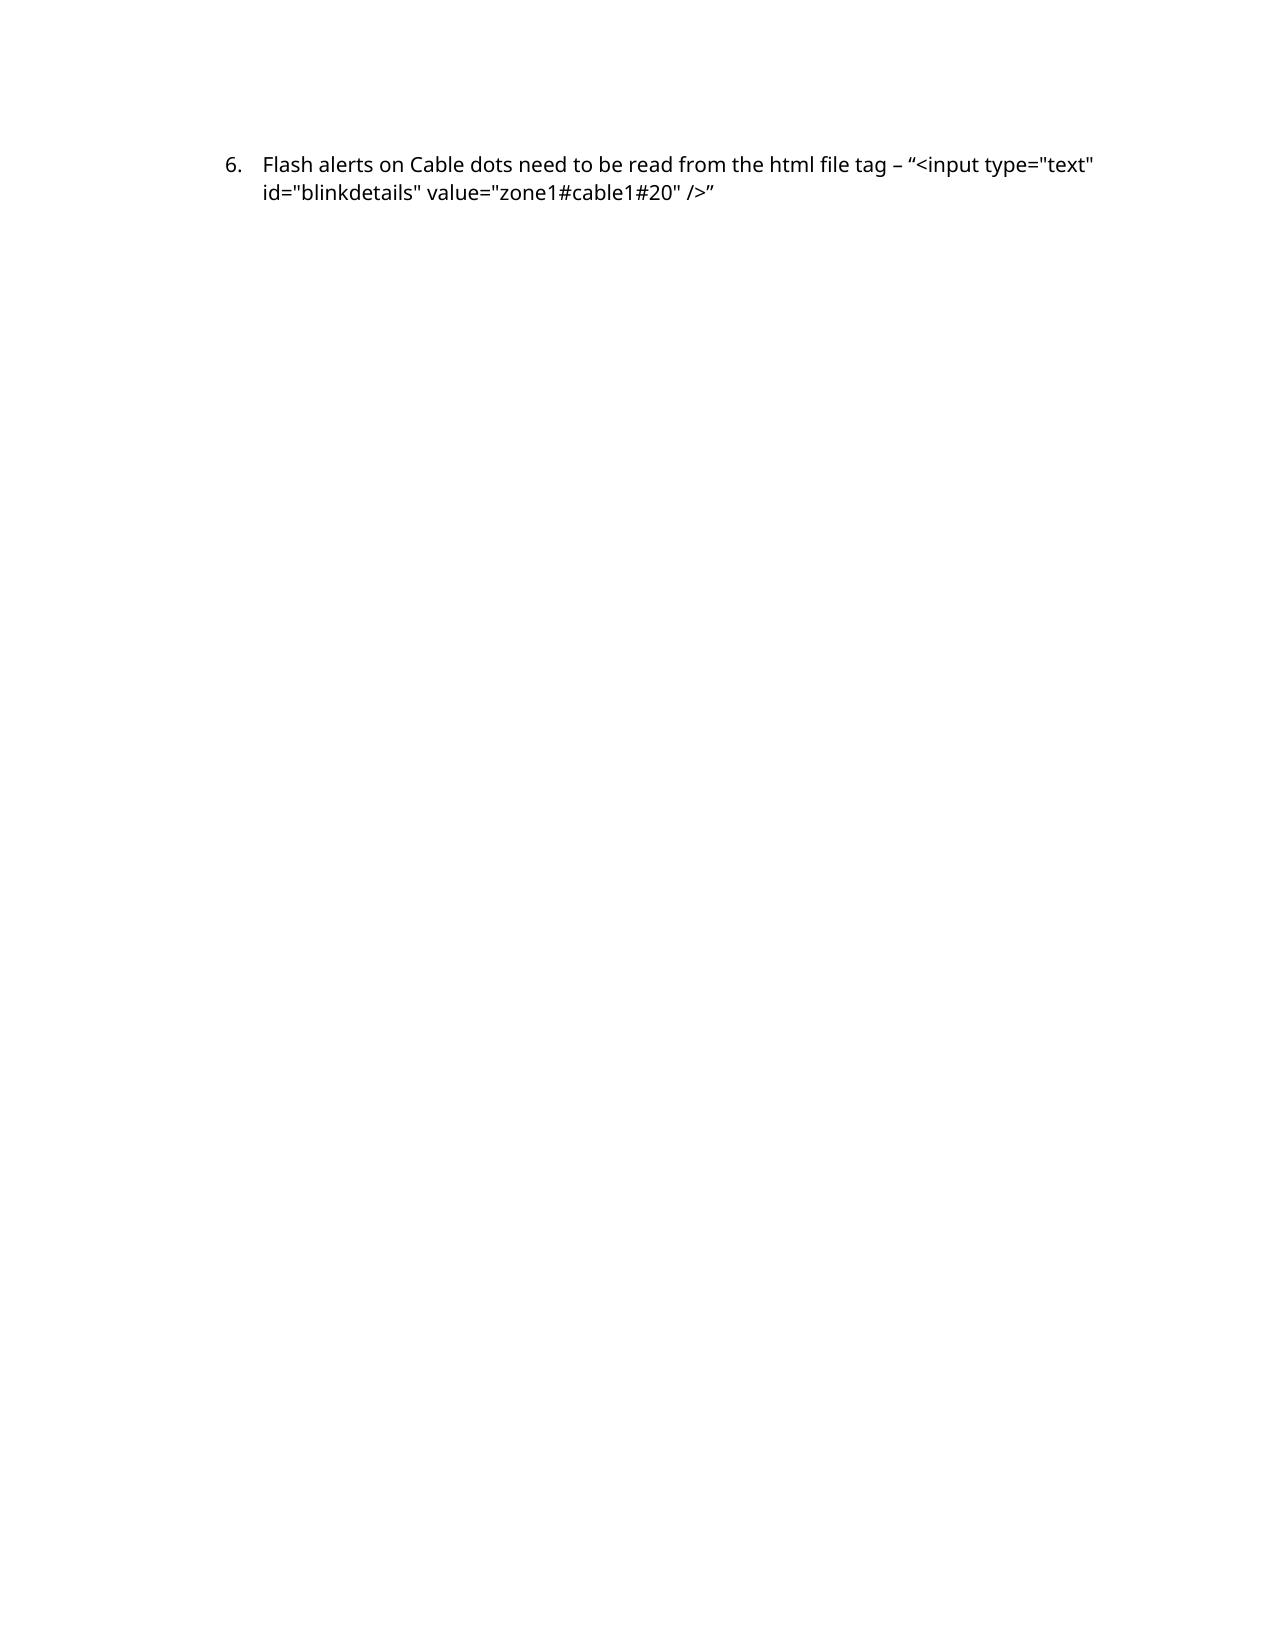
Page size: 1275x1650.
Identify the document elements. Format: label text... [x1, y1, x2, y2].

list Flash alerts on Cable dots need to be read from the html file tag – “<input type="text" id="blinkdetails" value="zone1#cable1#20" />” [225, 150, 1125, 207]
